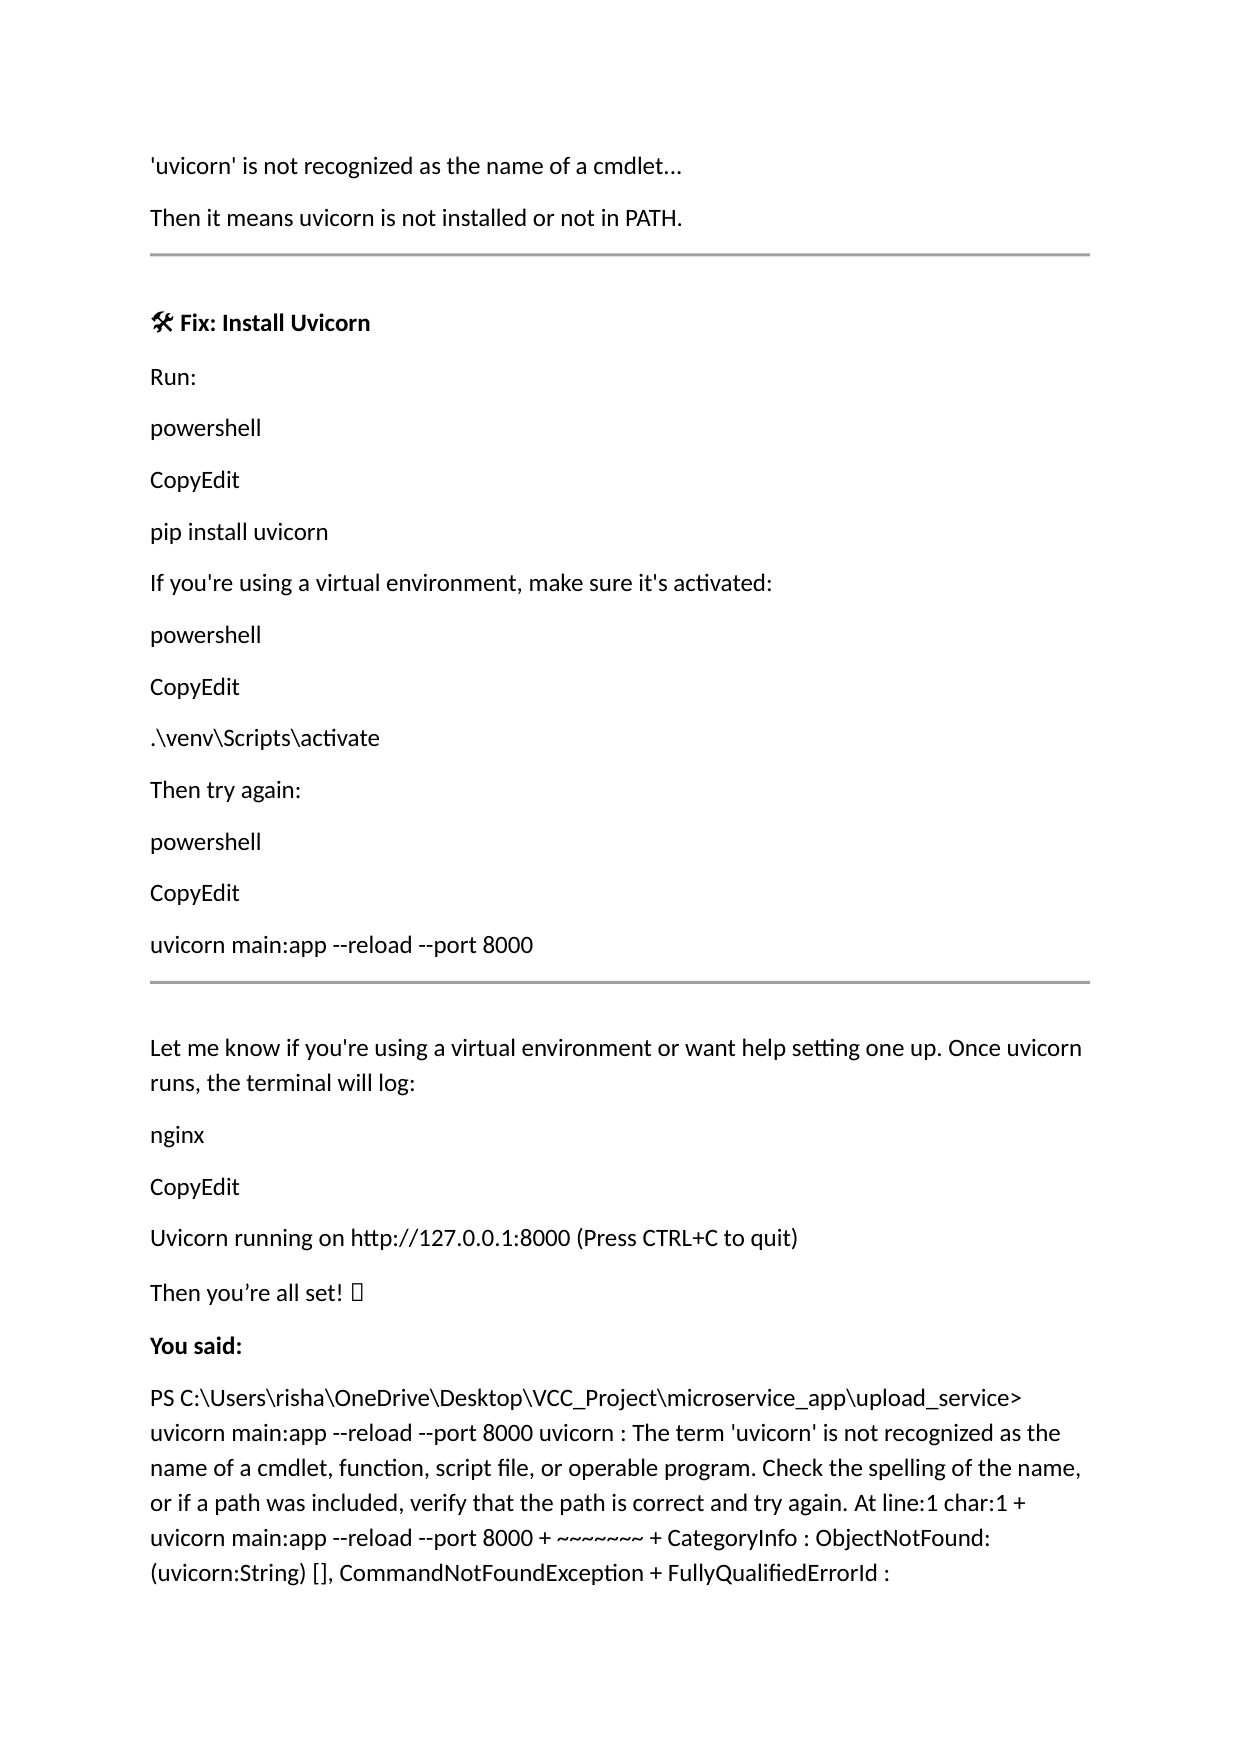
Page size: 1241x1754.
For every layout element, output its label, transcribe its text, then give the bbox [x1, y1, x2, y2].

text If you're using a virtual environment, make sure it's activated: [150, 567, 1090, 598]
text Then you’re all set! ✅ [150, 1274, 1090, 1308]
text 'uvicorn' is not recognized as the name of a cmdlet... [150, 150, 1090, 181]
text powershell [150, 619, 1090, 650]
text CopyEdit [150, 1171, 1090, 1201]
text .\venv\Scripts\activate [150, 722, 1090, 753]
text powershell [150, 412, 1090, 443]
text CopyEdit [150, 671, 1090, 701]
text pip install uvicorn [150, 516, 1090, 546]
text Then it means uvicorn is not installed or not in PATH. [150, 202, 1090, 232]
text Then try again: [150, 774, 1090, 805]
text Let me know if you're using a virtual environment or want help setting one up. Once uvicorn runs, the terminal will log: [150, 1032, 1090, 1098]
text Run: [150, 361, 1090, 391]
text You said: [150, 1330, 1090, 1361]
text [150, 1382, 1090, 1587]
text CopyEdit [150, 464, 1090, 495]
text CopyEdit [150, 877, 1090, 908]
text Uvicorn running on http://127.0.0.1:8000 (Press CTRL+C to quit) [150, 1222, 1090, 1253]
text uvicorn main:app --reload --port 8000 [150, 929, 1090, 960]
text nginx [150, 1119, 1090, 1150]
text 🛠 Fix: Install Uvicorn [150, 305, 1090, 339]
text powershell [150, 826, 1090, 856]
